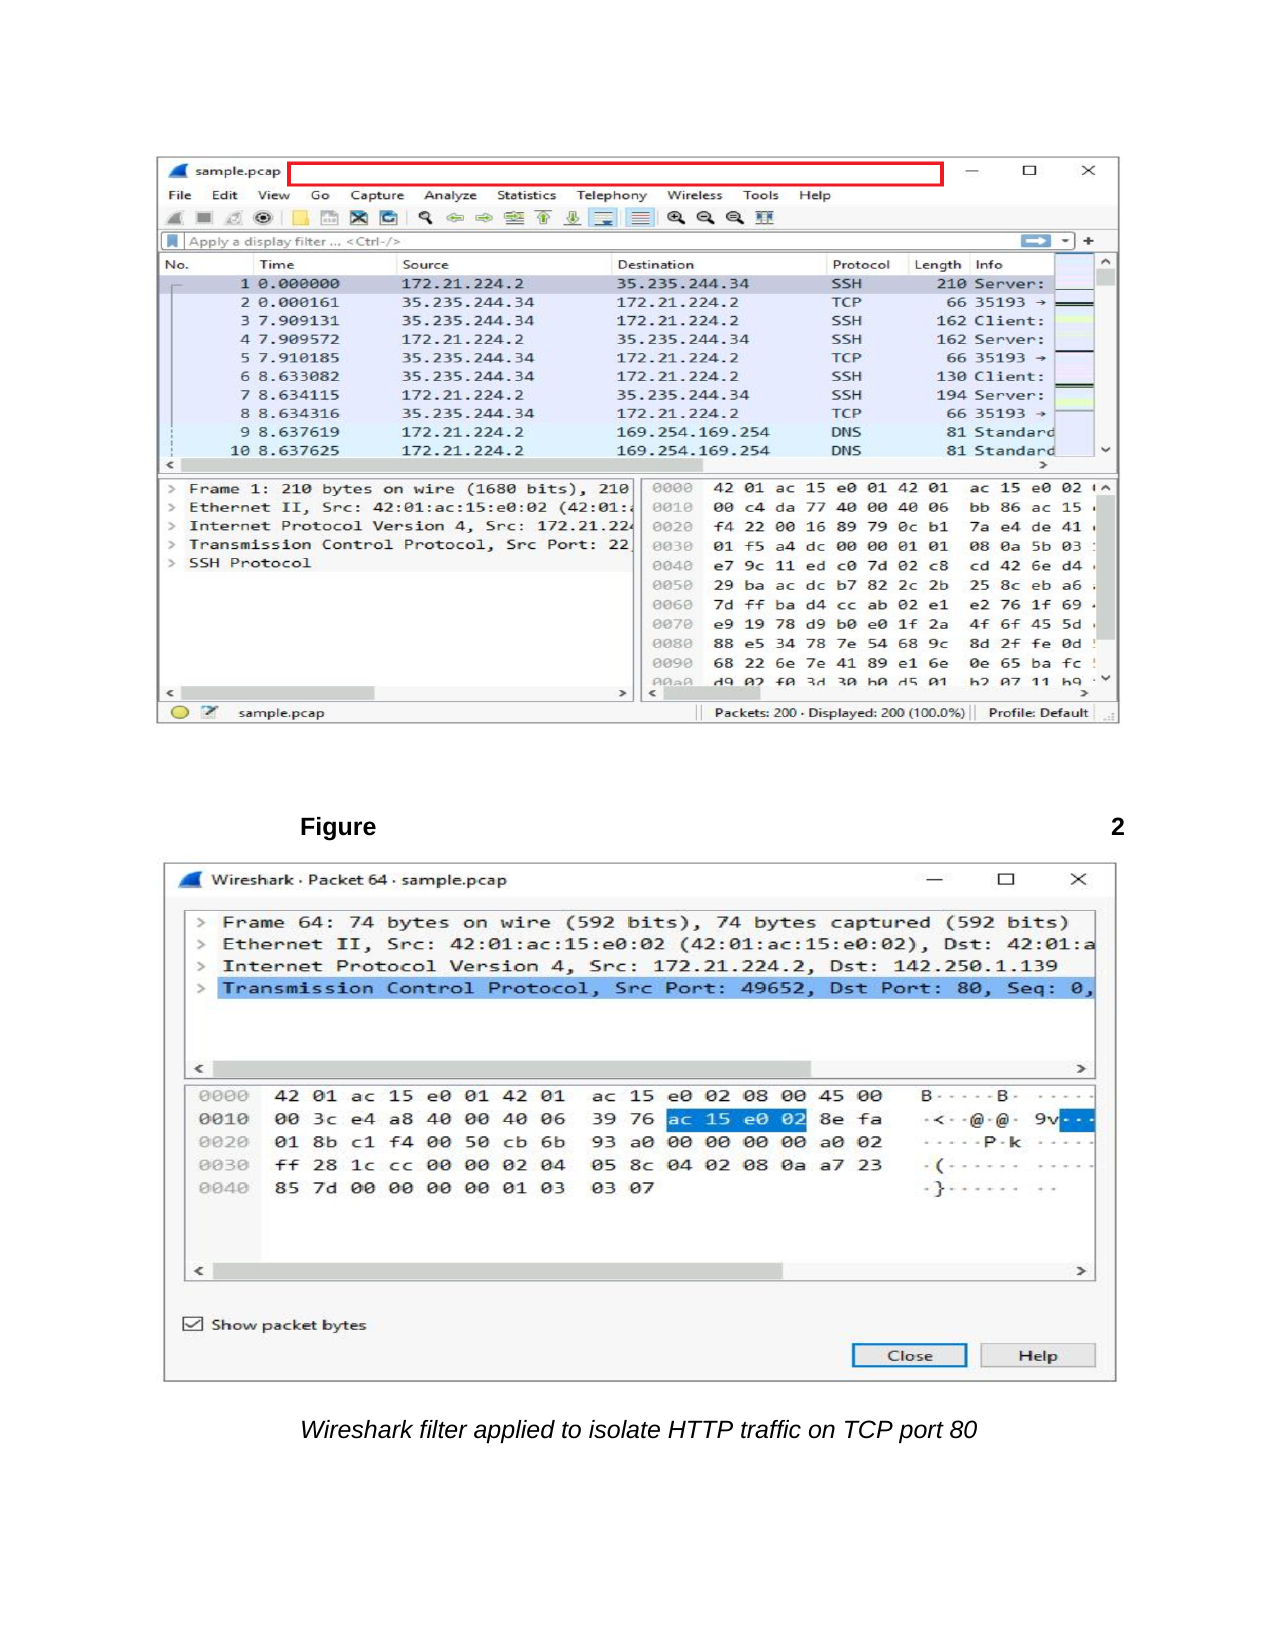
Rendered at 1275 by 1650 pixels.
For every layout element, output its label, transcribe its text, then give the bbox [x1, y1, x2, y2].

picture [170, 183, 1142, 706]
text Figure 3 Caption: DNS query and response showing resolution of opensource.google.com to its IP address. [262, 706, 1125, 837]
picture [151, 912, 1124, 1094]
